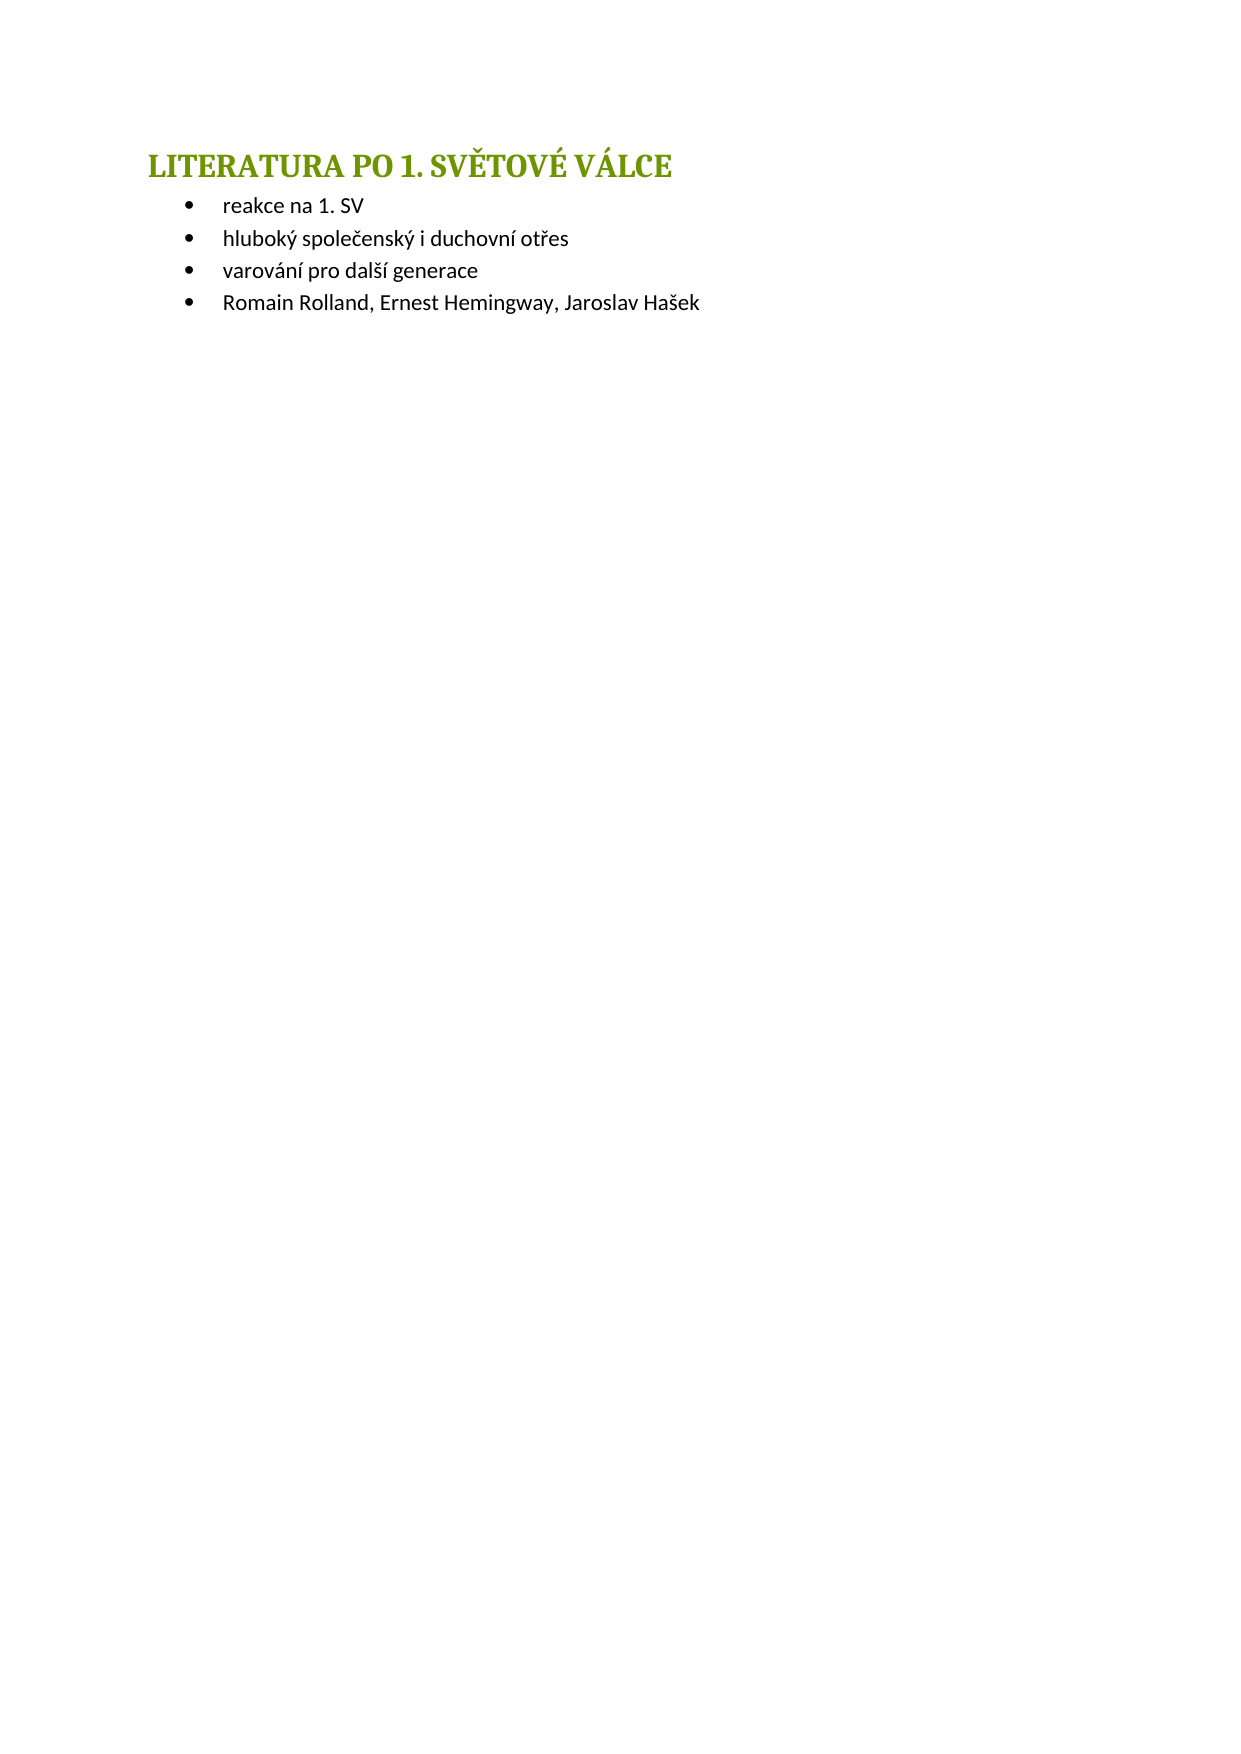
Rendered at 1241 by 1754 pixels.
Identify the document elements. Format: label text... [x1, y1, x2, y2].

list varování pro další generace [185, 256, 1093, 284]
list Romain Rolland, Ernest Hemingway, Jaroslav Hašek [185, 288, 1093, 316]
list reakce na 1. SV [185, 192, 1093, 220]
list hluboký společenský i duchovní otřes [185, 224, 1093, 252]
subtitle LITERATURA PO 1. SVĚTOVÉ VÁLCE [148, 148, 1093, 186]
